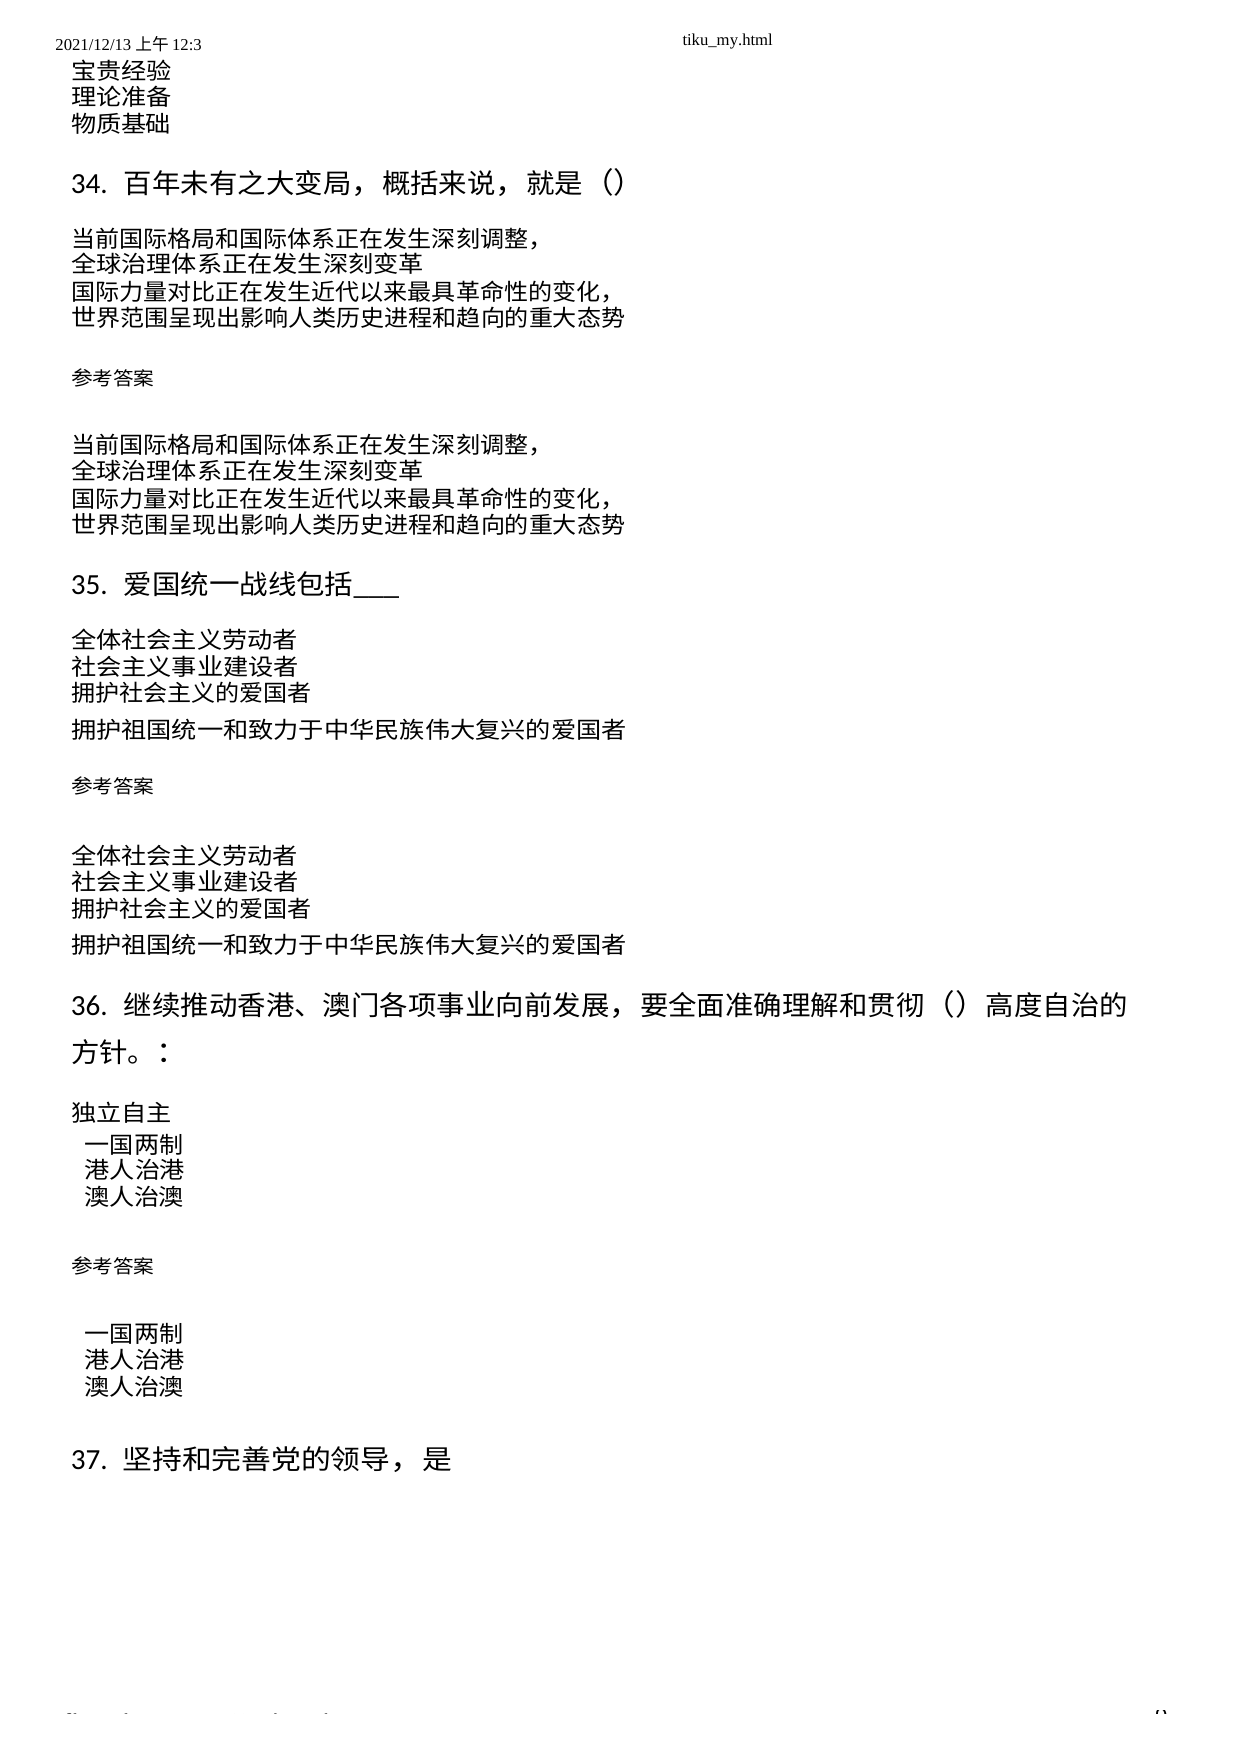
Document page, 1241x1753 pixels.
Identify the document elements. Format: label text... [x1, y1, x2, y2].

list 爱国统⼀战线包括___ [71, 560, 1184, 603]
list 百年未有之⼤变局，概括来说，就是（） [71, 159, 1184, 202]
text 当前国际格局和国际体系正在发⽣深刻调整， 全球治理体系正在发⽣深刻变⾰ [71, 225, 572, 279]
text 国际⼒量对⽐正在发⽣近代以来最具⾰命性的变化， 世界范围呈现出影响⼈类历史进程和趋向的重⼤态势 [71, 279, 647, 333]
text 独⽴⾃主 [71, 1092, 1184, 1129]
text 全体社会主义劳动者社会主义事业建设者拥护社会主义的爱国者 [71, 627, 322, 708]
text 参考答案 [71, 771, 1184, 800]
text 参考答案 [71, 362, 1184, 391]
text 拥护祖国统⼀和致⼒于中华⺠族伟⼤复兴的爱国者 [71, 924, 1184, 961]
text 国际⼒量对⽐正在发⽣近代以来最具⾰命性的变化， 世界范围呈现出影响⼈类历史进程和趋向的重⼤态势 [71, 486, 647, 540]
text 参考答案 [71, 1250, 1184, 1279]
text ⽅针。： [71, 1024, 1184, 1072]
subtitle 坚持和完善党的领导，是 [71, 1429, 1184, 1479]
text 宝贵经验理论准备物质基础 [71, 58, 172, 139]
text 全体社会主义劳动者社会主义事业建设者拥护社会主义的爱国者 [71, 843, 322, 924]
subtitle 继续推动⾹港、澳⻔各项事业向前发展，要全⾯准确理解和贯彻（）⾼度⾃治的 [71, 977, 1184, 1024]
text 当前国际格局和国际体系正在发⽣深刻调整， 全球治理体系正在发⽣深刻变⾰ [71, 431, 572, 486]
text ⼀国两制港⼈治港澳⼈治澳 [84, 1131, 185, 1212]
text ⼀国两制港⼈治港澳⼈治澳 [84, 1321, 185, 1402]
text 拥护祖国统⼀和致⼒于中华⺠族伟⼤复兴的爱国者 [71, 708, 1184, 745]
